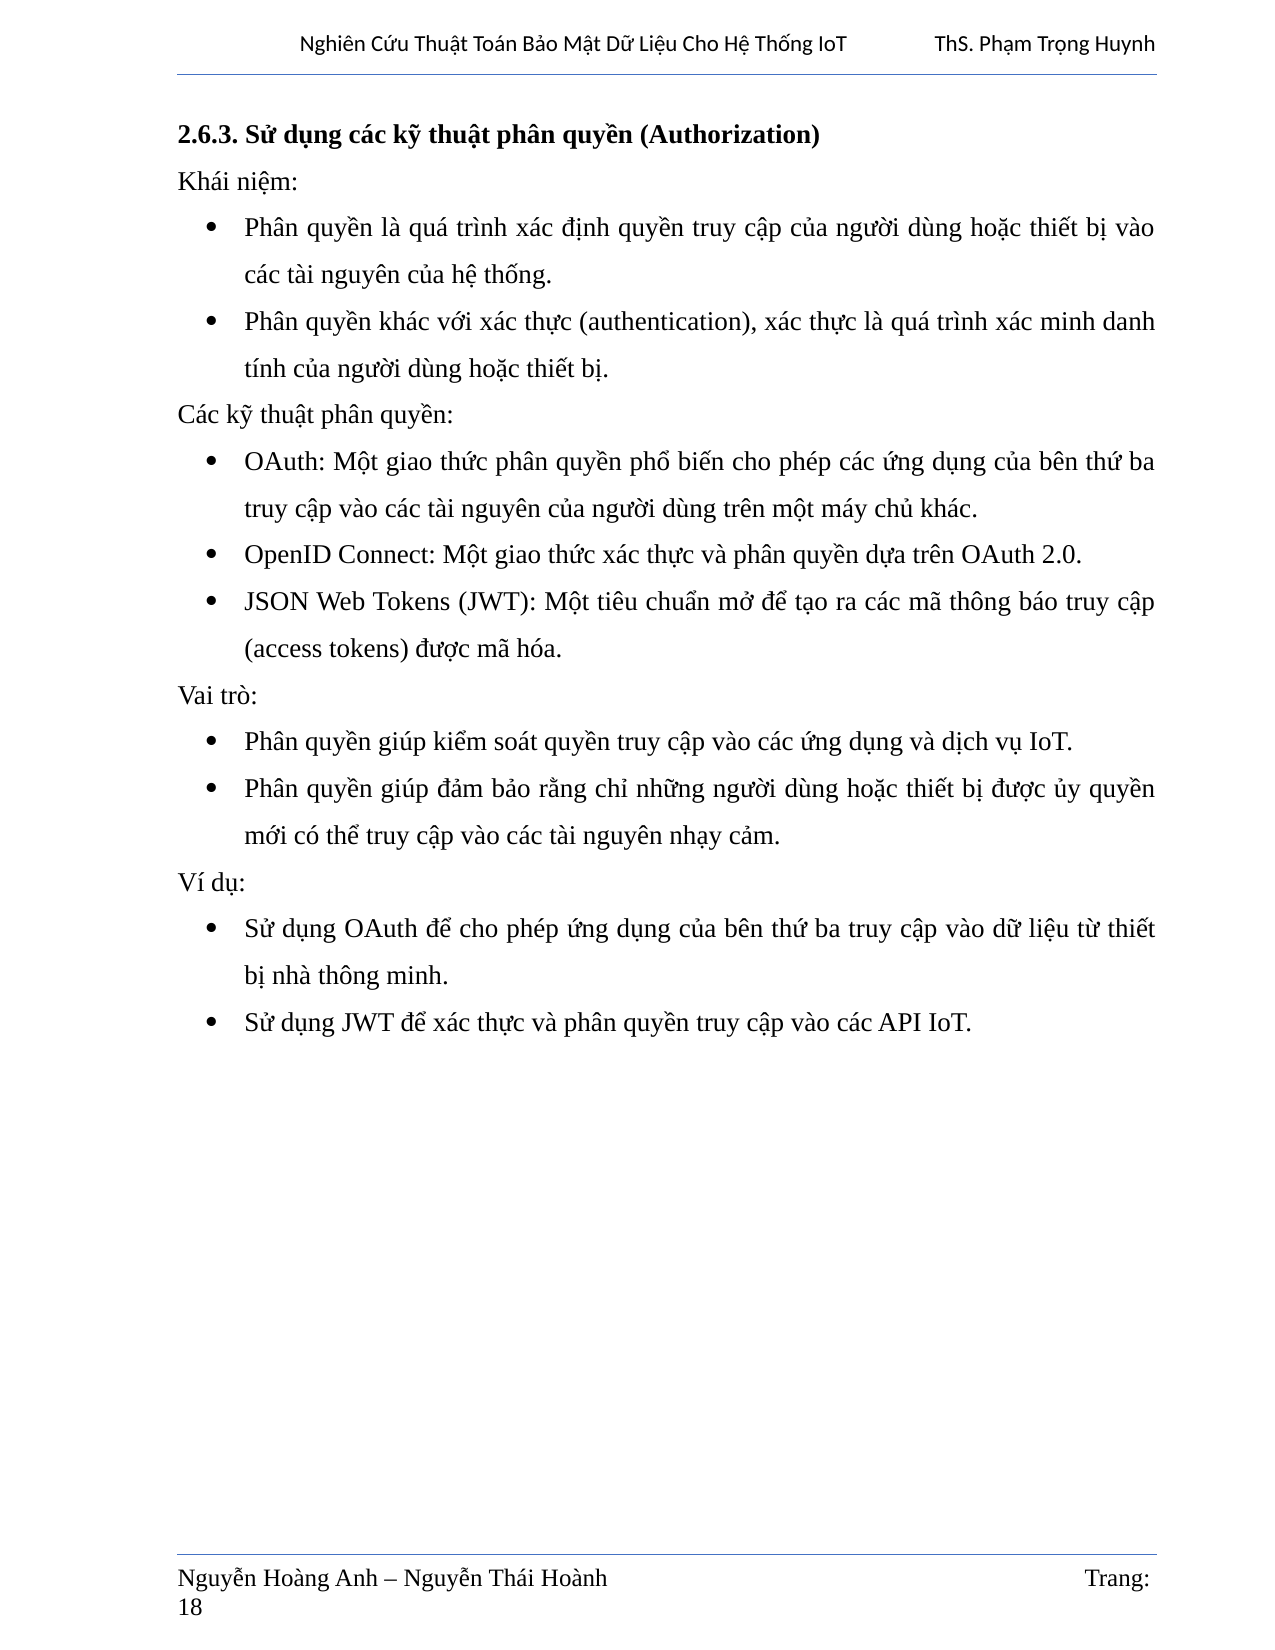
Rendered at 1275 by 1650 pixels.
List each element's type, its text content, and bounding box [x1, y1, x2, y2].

text Các kỹ thuật phân quyền: [177, 398, 1157, 429]
list Sử dụng OAuth để cho phép ứng dụng của bên thứ ba truy cập vào dữ liệu từ thiết bị nhà thông minh. [207, 912, 1157, 990]
list JSON Web Tokens (JWT): Một tiêu chuẩn mở để tạo ra các mã thông báo truy cập (access tokens) được mã hóa. [207, 585, 1157, 663]
subtitle 2.6.3. Sử dụng các kỹ thuật phân quyền (Authorization) [177, 118, 1157, 149]
list OpenID Connect: Một giao thức xác thực và phân quyền dựa trên OAuth 2.0. [207, 538, 1157, 570]
list Phân quyền là quá trình xác định quyền truy cập của người dùng hoặc thiết bị vào các tài nguyên của hệ thống. [207, 211, 1157, 289]
list Phân quyền khác với xác thực (authentication), xác thực là quá trình xác minh danh tính của người dùng hoặc thiết bị. [207, 305, 1157, 383]
list Sử dụng JWT để xác thực và phân quyền truy cập vào các API IoT. [207, 1006, 1157, 1037]
text Khái niệm: [177, 165, 1157, 196]
text Ví dụ: [177, 866, 1157, 897]
list Phân quyền giúp đảm bảo rằng chỉ những người dùng hoặc thiết bị được ủy quyền mới có thể truy cập vào các tài nguyên nhạy cảm. [207, 772, 1157, 850]
list OAuth: Một giao thức phân quyền phổ biến cho phép các ứng dụng của bên thứ ba truy cập vào các tài nguyên của người dùng trên một máy chủ khác. [207, 445, 1157, 523]
text Vai trò: [177, 679, 1157, 710]
list Phân quyền giúp kiểm soát quyền truy cập vào các ứng dụng và dịch vụ IoT. [207, 725, 1157, 757]
